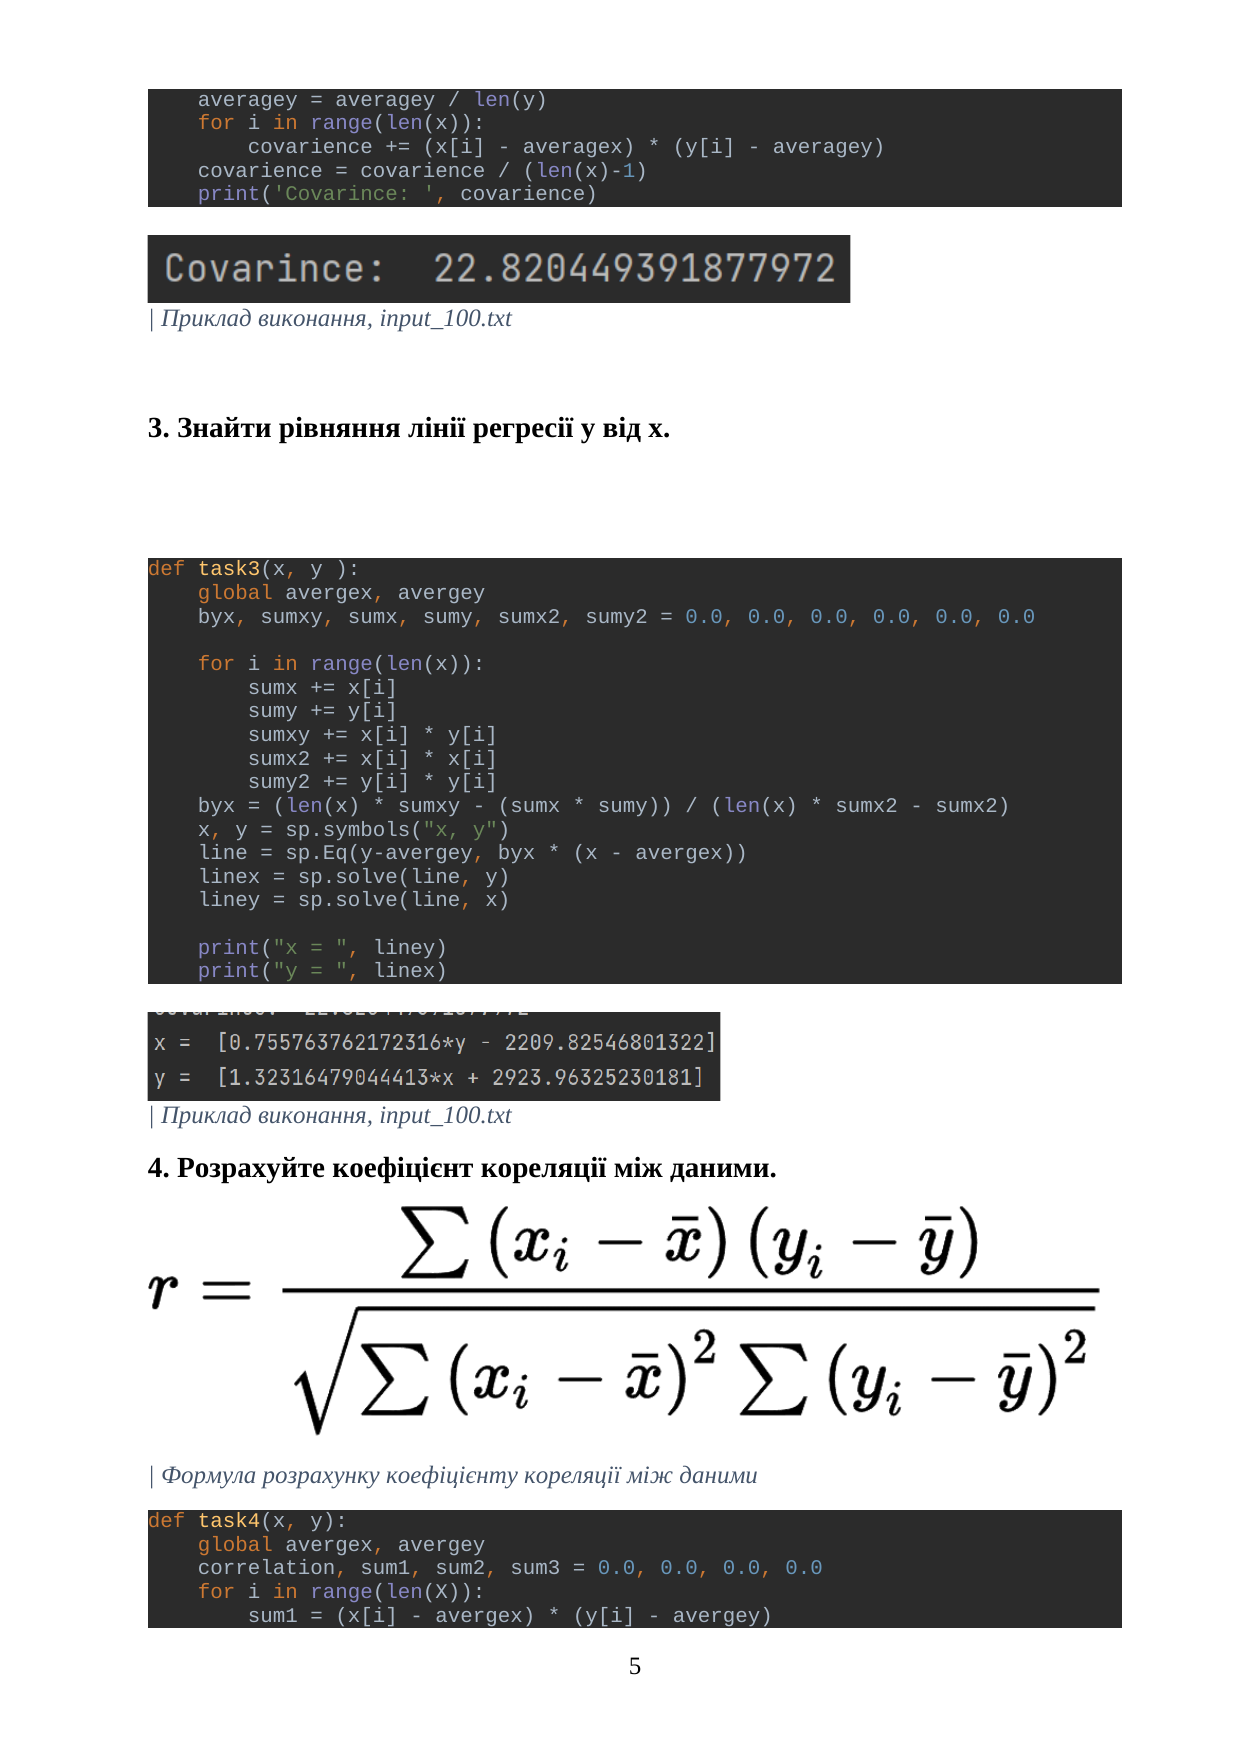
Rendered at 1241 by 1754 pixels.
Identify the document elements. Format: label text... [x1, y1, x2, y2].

text | Приклад виконання, input_100.txt [148, 303, 1122, 332]
picture [147, 1012, 721, 1101]
picture [147, 1202, 1123, 1442]
picture [147, 235, 851, 303]
text 3. Знайти рівняння лінії регресії y від x. [148, 410, 1122, 443]
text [148, 89, 1122, 207]
text | Формула розрахунку коефіцієнту кореляції між даними [148, 1461, 1122, 1489]
text def task3(x, y ): global avergex, avergey byx, sumxy, sumx, sumy, sumx2, sumy2 = 0.0, 0.0, 0.0, 0.0, 0.0, 0.0 for i in range(len(x)): sumx += x[i] sumy += y[i] sumxy += x[i] * y[i] sumx2 += x[i] * x[i] sumy2 += y[i] * y[i] byx = (len(x) * sumxy - (sumx * sumy)) / (len(x) * sumx2 - sumx2) x, y = sp.symbols("x, y") line = sp.Eq(y-avergey, byx * (x - avergex)) linex = sp.solve(line, y) liney = sp.solve(line, x) print("x = ", liney) print("y = ", linex) [148, 558, 1122, 984]
text | Приклад виконання, input_100.txt [148, 1100, 1122, 1129]
text 4. Розрахуйте коефіцієнт кореляції між даними. [148, 1150, 1122, 1183]
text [148, 1510, 1122, 1628]
